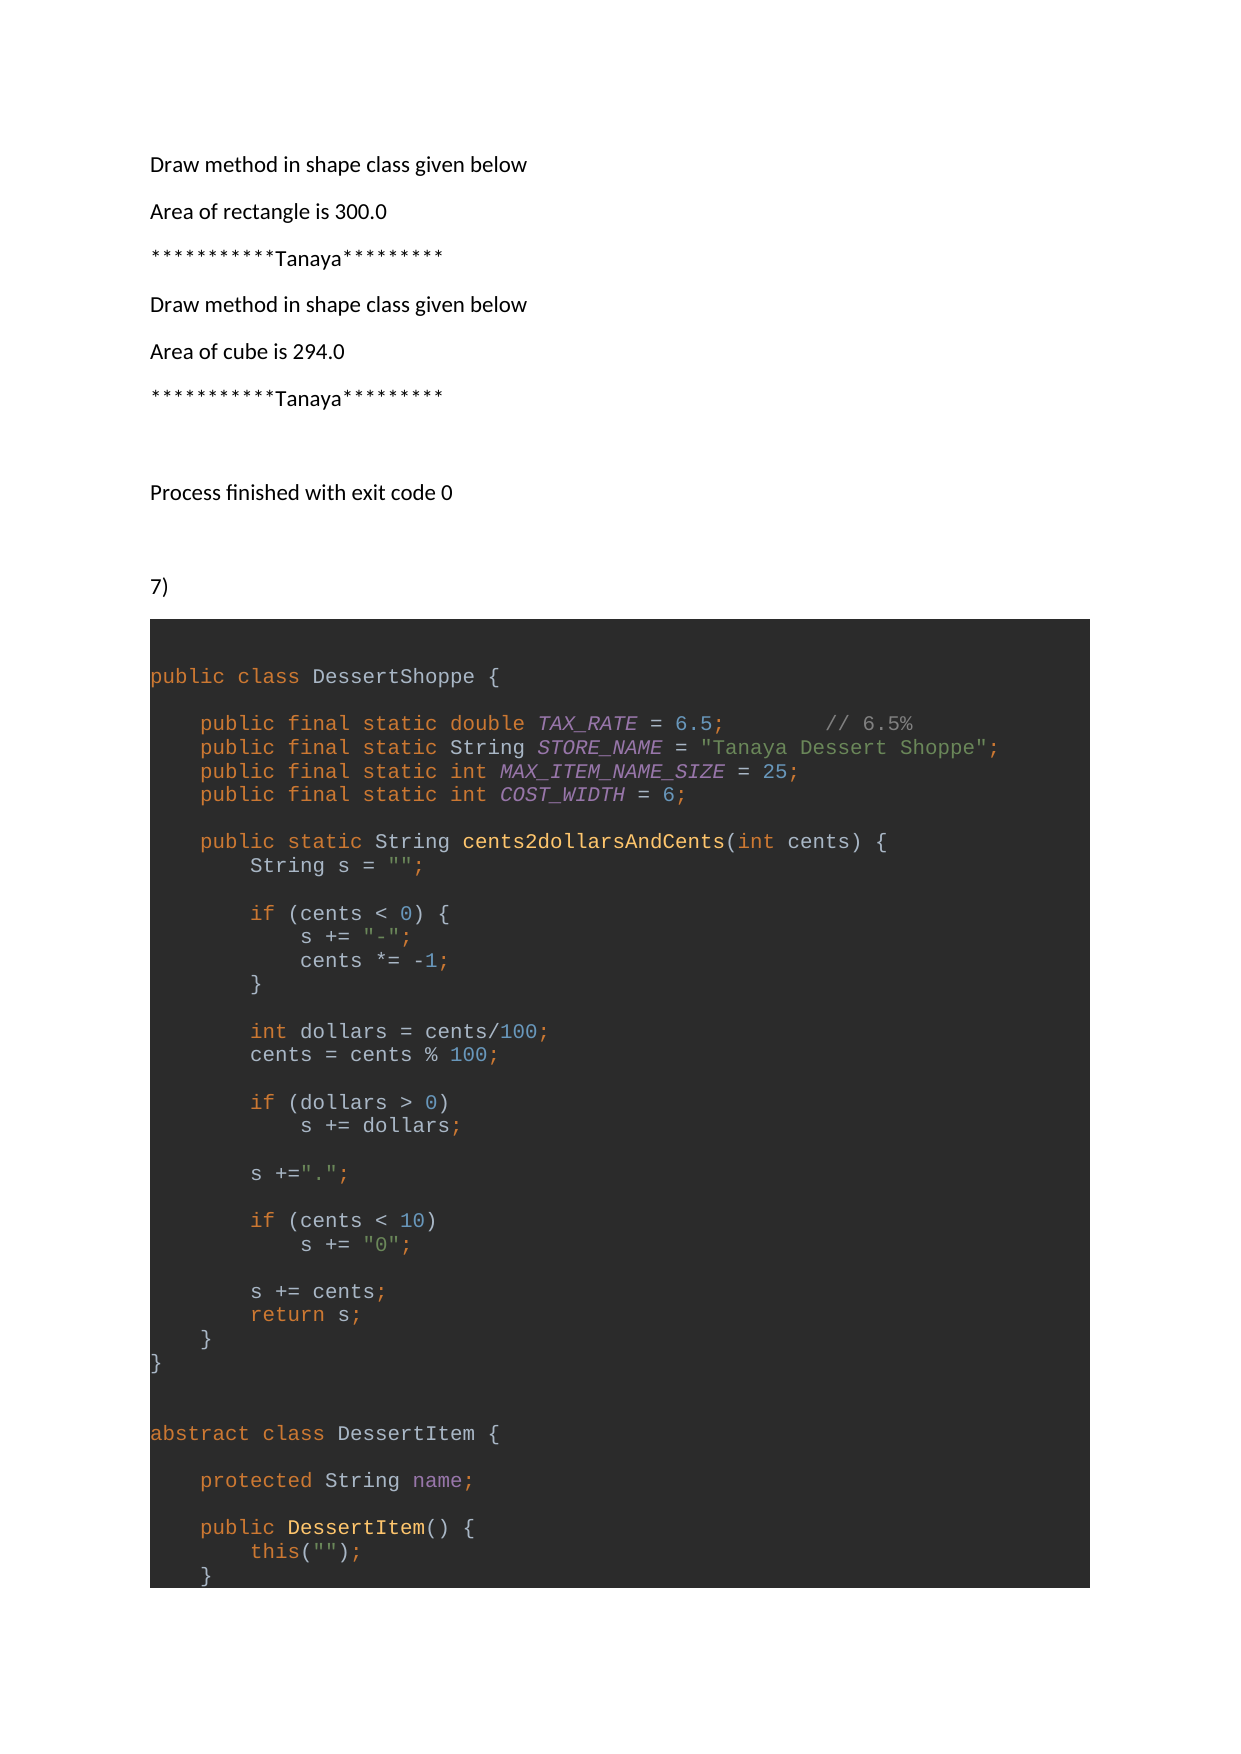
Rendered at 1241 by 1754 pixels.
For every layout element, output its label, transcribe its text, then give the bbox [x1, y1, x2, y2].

text 7) [150, 572, 1090, 600]
text ***********Tanaya********* [150, 384, 1090, 412]
text Area of cube is 294.0 [150, 337, 1090, 366]
text Draw method in shape class given below [150, 150, 1090, 178]
text Draw method in shape class given below [150, 291, 1090, 319]
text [150, 619, 1090, 1588]
text Process finished with exit code 0 [150, 478, 1090, 506]
text Area of rectangle is 300.0 [150, 197, 1090, 225]
text ***********Tanaya********* [150, 244, 1090, 272]
